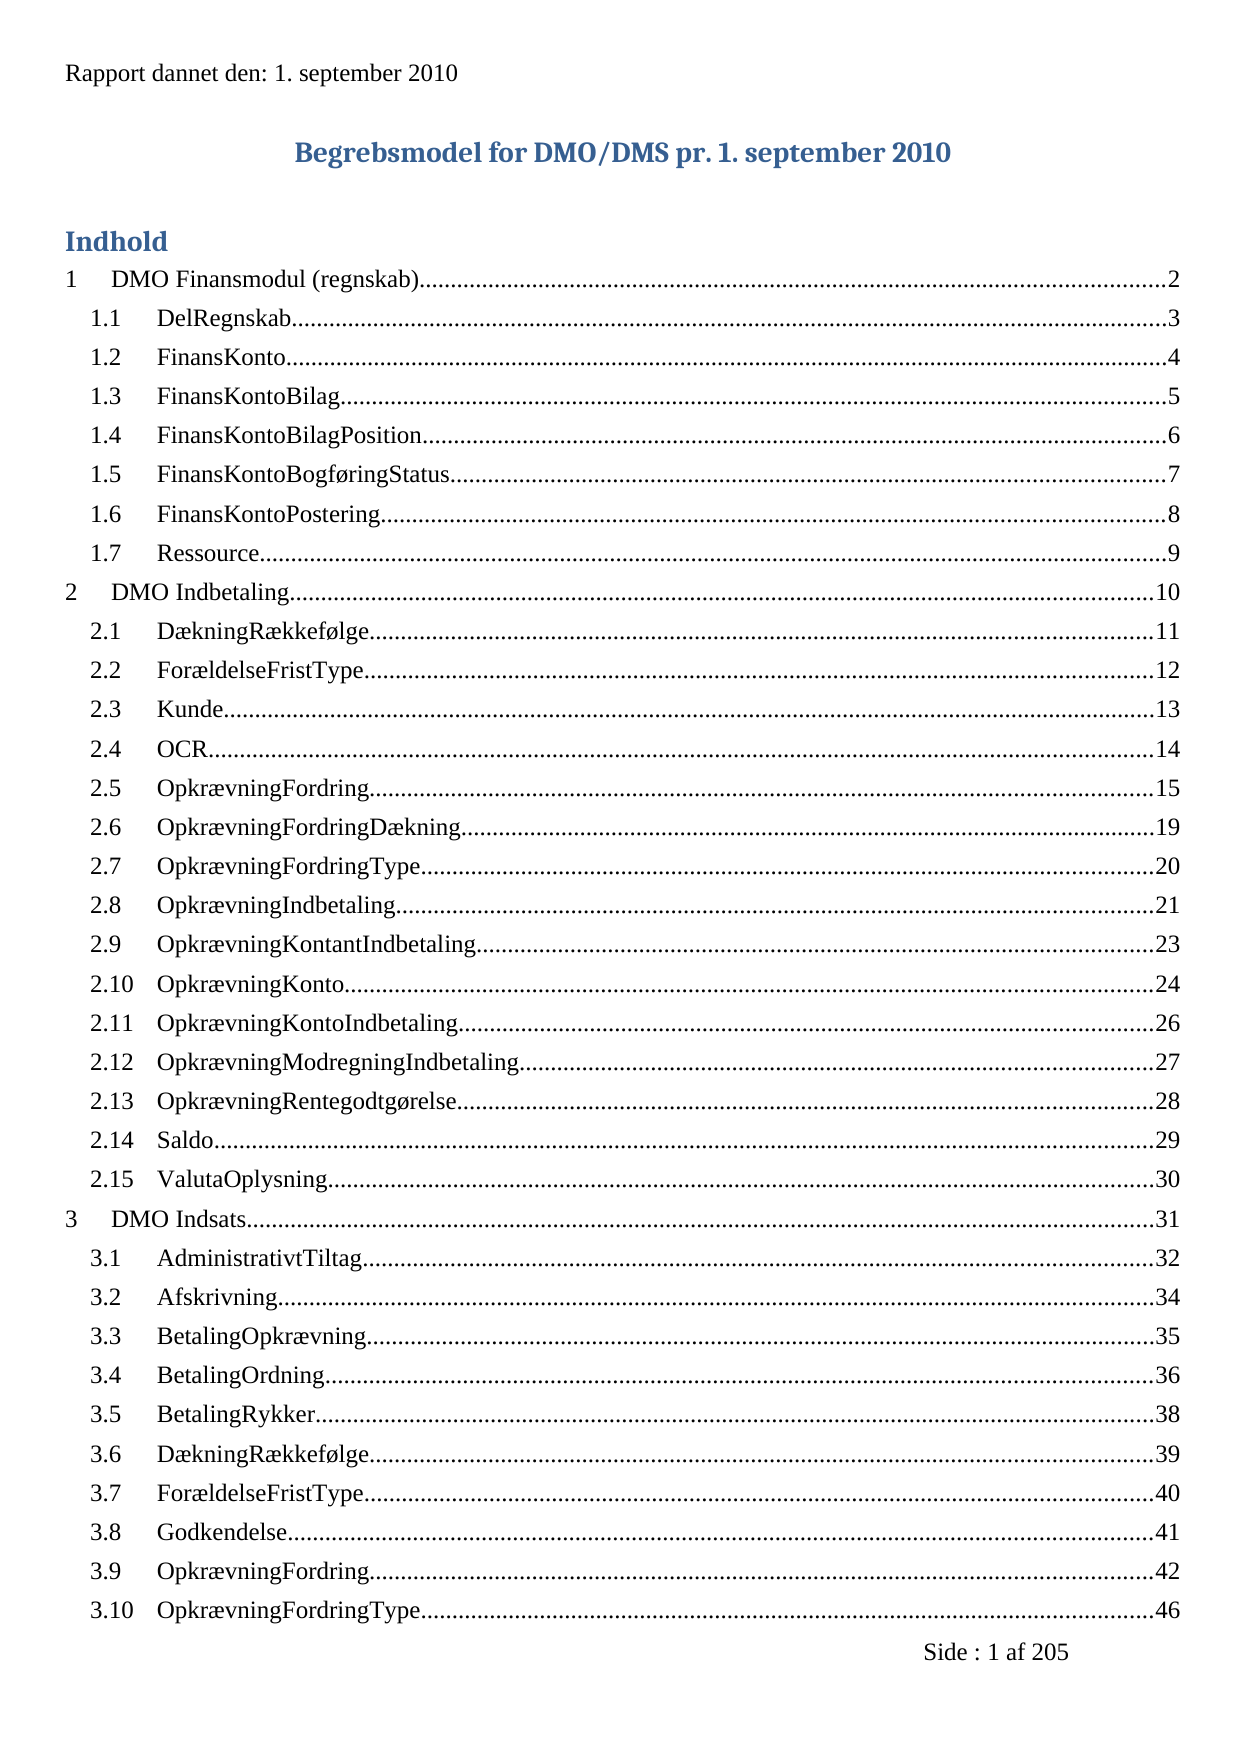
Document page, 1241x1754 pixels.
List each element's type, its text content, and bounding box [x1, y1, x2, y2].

subtitle Begrebsmodel for DMO/DMS pr. 1. september 2010 [65, 137, 1181, 170]
